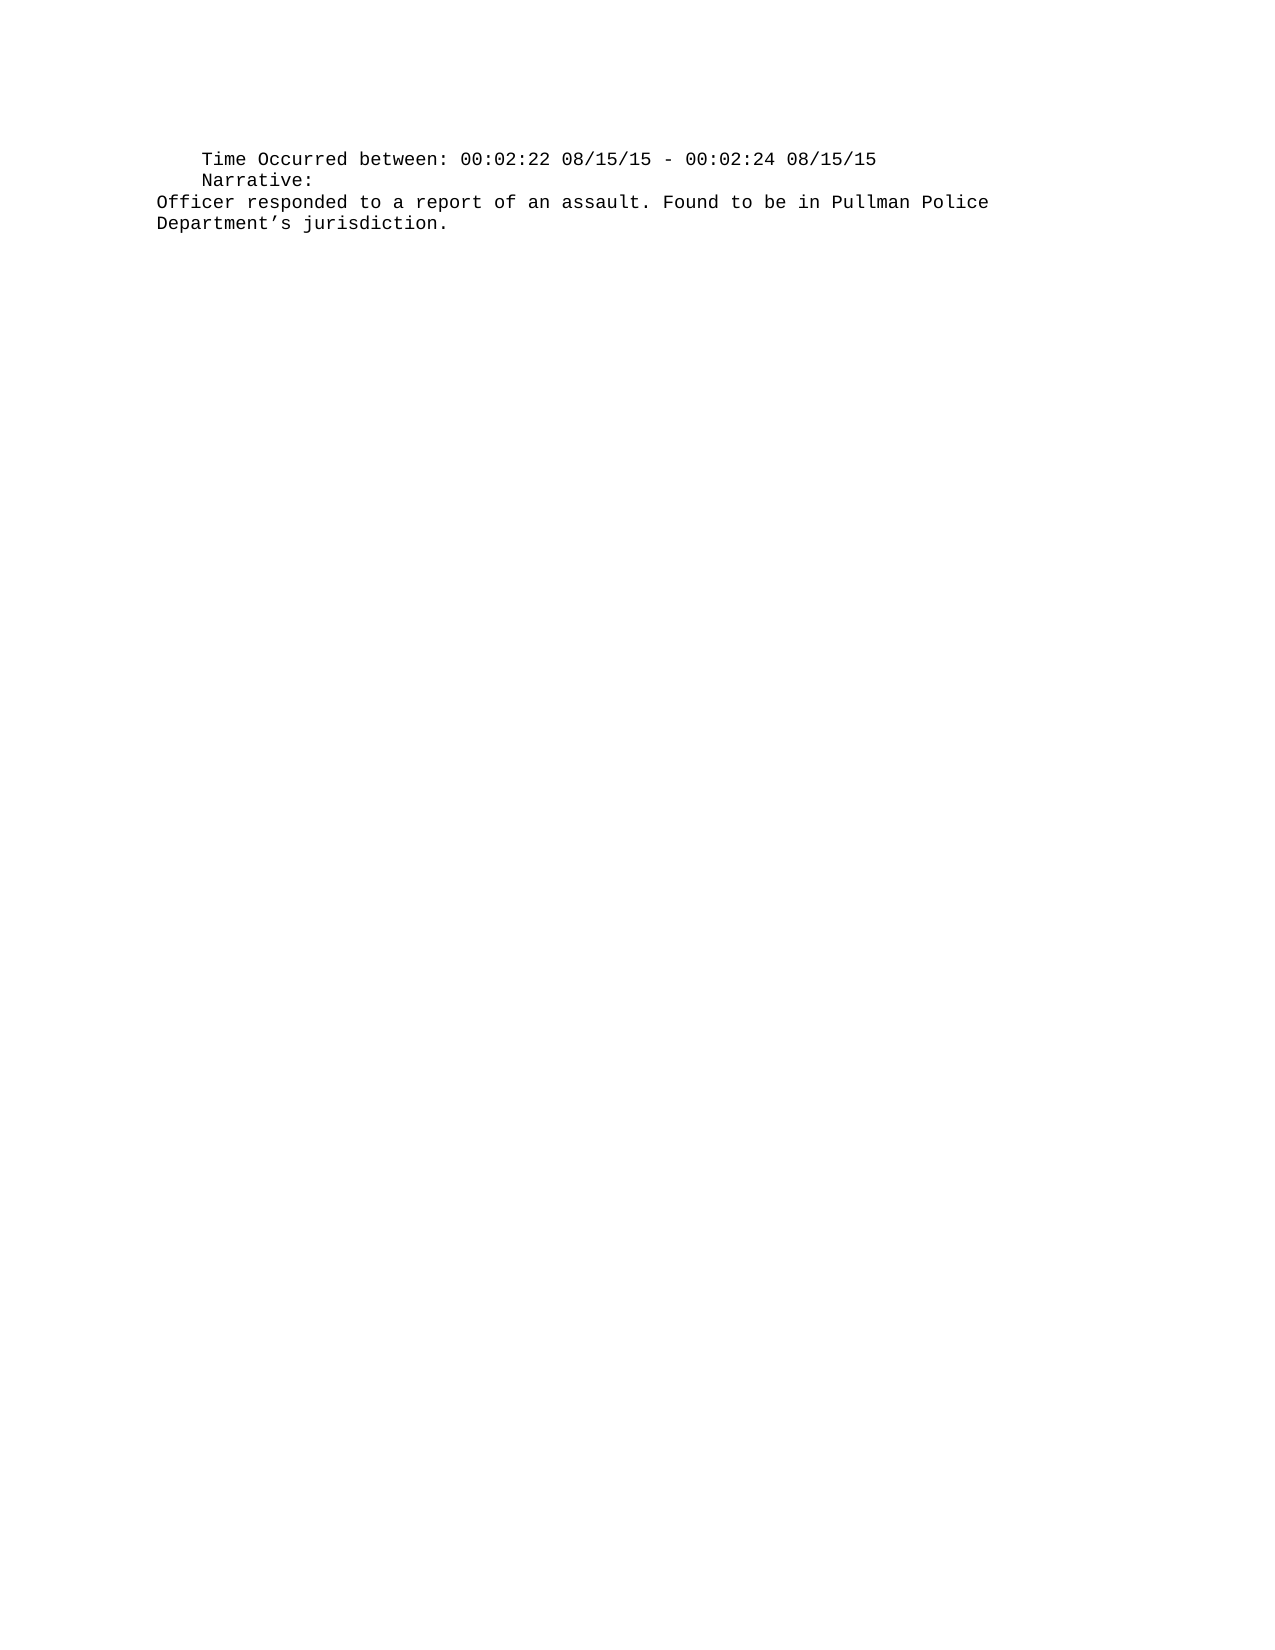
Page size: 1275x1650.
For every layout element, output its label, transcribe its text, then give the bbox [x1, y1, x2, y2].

text Time Occurred between: 00:02:22 08/15/15 - 00:02:24 08/15/15 [156, 150, 1118, 171]
text Narrative: [156, 171, 1118, 192]
text Officer responded to a report of an assault. Found to be in Pullman Police Department’s jurisdiction. [156, 192, 1118, 235]
